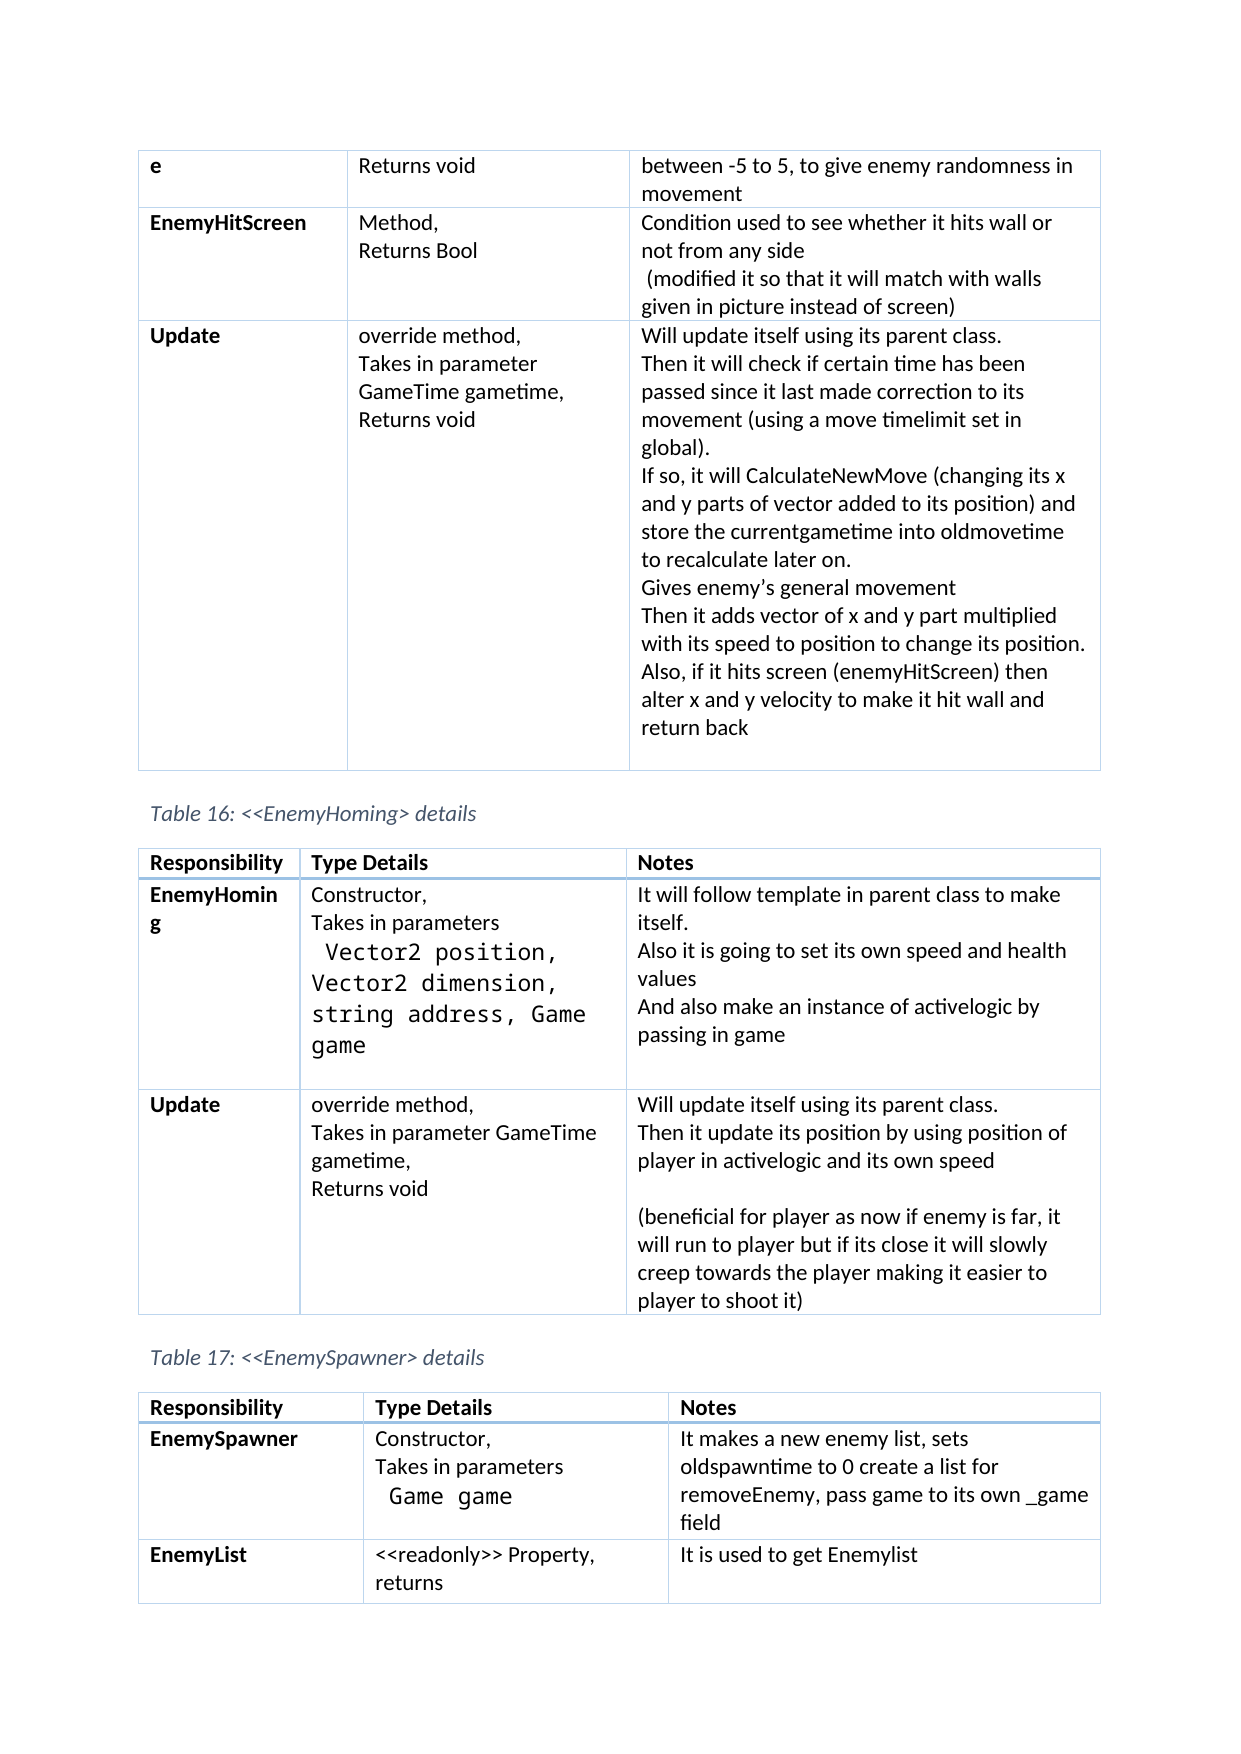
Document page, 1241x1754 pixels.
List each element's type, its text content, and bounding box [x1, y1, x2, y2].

table_cell Will update itself using its parent class. Then it update its position by using position of player in activelogic and its own speed (beneficial for player as now if enemy is far, it will run to player but if its close it will slowly creep towards the player making it easier to player to shoot it) [627, 1090, 1100, 1314]
table_cell CalculateNewMove [139, 151, 347, 207]
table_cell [364, 1540, 668, 1603]
table_cell Method, Returns Bool [348, 208, 629, 320]
table_cell EnemyHoming [139, 880, 299, 1089]
text Table 16: <<EnemyHoming> details [150, 799, 1090, 827]
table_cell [630, 151, 1100, 207]
table_header Notes [669, 1393, 1100, 1421]
table_cell Constructor, Takes in parameters Game game [364, 1424, 668, 1539]
table_cell Constructor, Takes in parameters Vector2 position, Vector2 dimension, string address, Game game [301, 880, 626, 1089]
table_cell EnemySpawner [139, 1424, 363, 1539]
table_cell override method, Takes in parameter GameTime gametime, Returns void [348, 321, 629, 769]
table_cell Will update itself using its parent class. Then it will check if certain time has been passed since it last made correction to its movement (using a move timelimit set in global). If so, it will CalculateNewMove (changing its x and y parts of vector added to its position) and store the currentgametime into oldmovetime to recalculate later on. Gives enemy’s general movement Then it adds vector of x and y part multiplied with its speed to position to change its position. Also, if it hits screen (enemyHitScreen) then alter x and y velocity to make it hit wall and return back [630, 321, 1100, 769]
table_header Notes [627, 849, 1100, 877]
text Table 17: <<EnemySpawner> details [150, 1343, 1090, 1371]
table_cell Condition used to see whether it hits wall or not from any side (modified it so that it will match with walls given in picture instead of screen) [630, 208, 1100, 320]
table_cell Update [139, 1090, 299, 1314]
table_cell It makes a new enemy list, sets oldspawntime to 0 create a list for removeEnemy, pass game to its own _game field [669, 1424, 1100, 1539]
table_cell Method Returns void [348, 151, 629, 207]
table_header Responsibility [139, 849, 299, 877]
table_header Type Details [301, 849, 626, 877]
table_cell Update [139, 321, 347, 769]
table_cell override method, Takes in parameter GameTime gametime, Returns void [301, 1090, 626, 1314]
table_cell EnemyHitScreen [139, 208, 347, 320]
table_header Type Details [364, 1393, 668, 1421]
table_header Responsibility [139, 1393, 363, 1421]
table_cell EnemyList [139, 1540, 363, 1603]
table_cell It will follow template in parent class to make itself. Also it is going to set its own speed and health values And also make an instance of activelogic by passing in game [627, 880, 1100, 1089]
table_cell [669, 1540, 1100, 1603]
